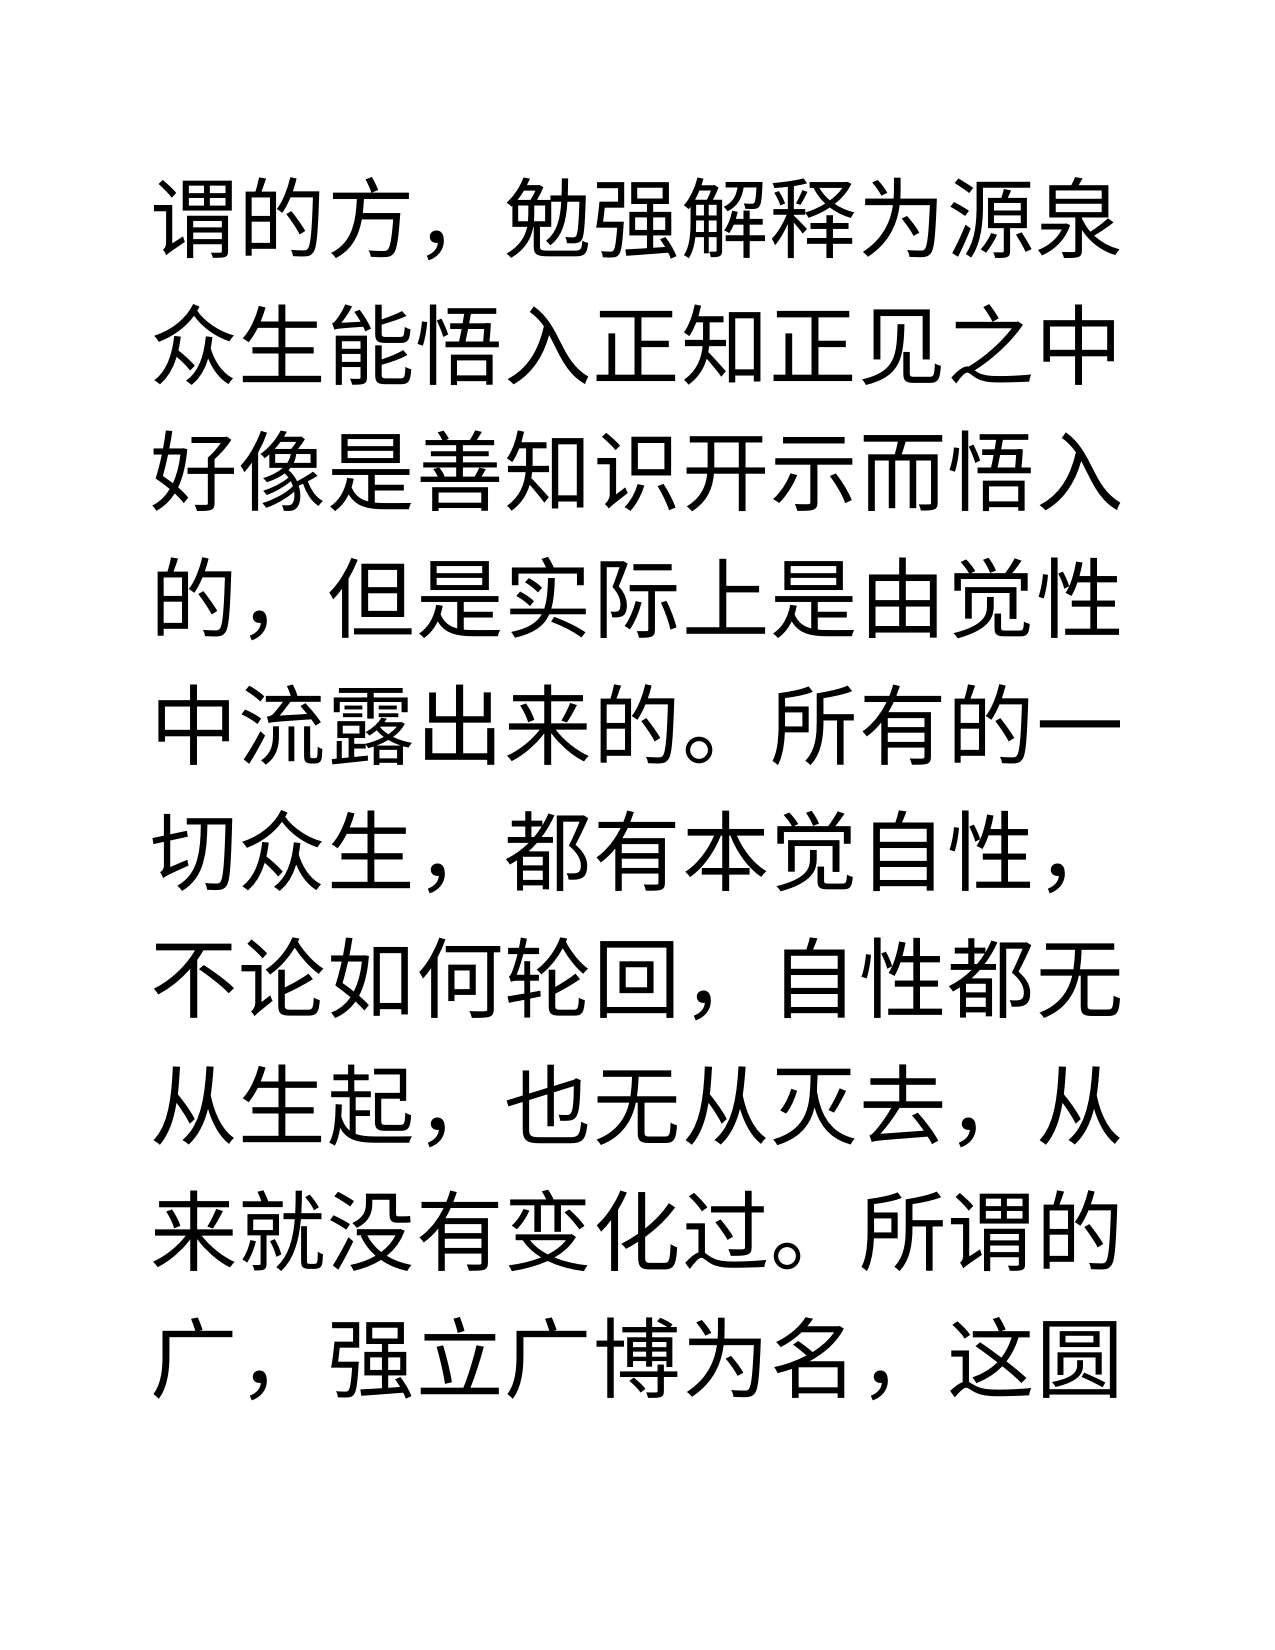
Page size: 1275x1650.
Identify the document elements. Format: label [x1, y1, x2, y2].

text [150, 150, 1125, 1417]
